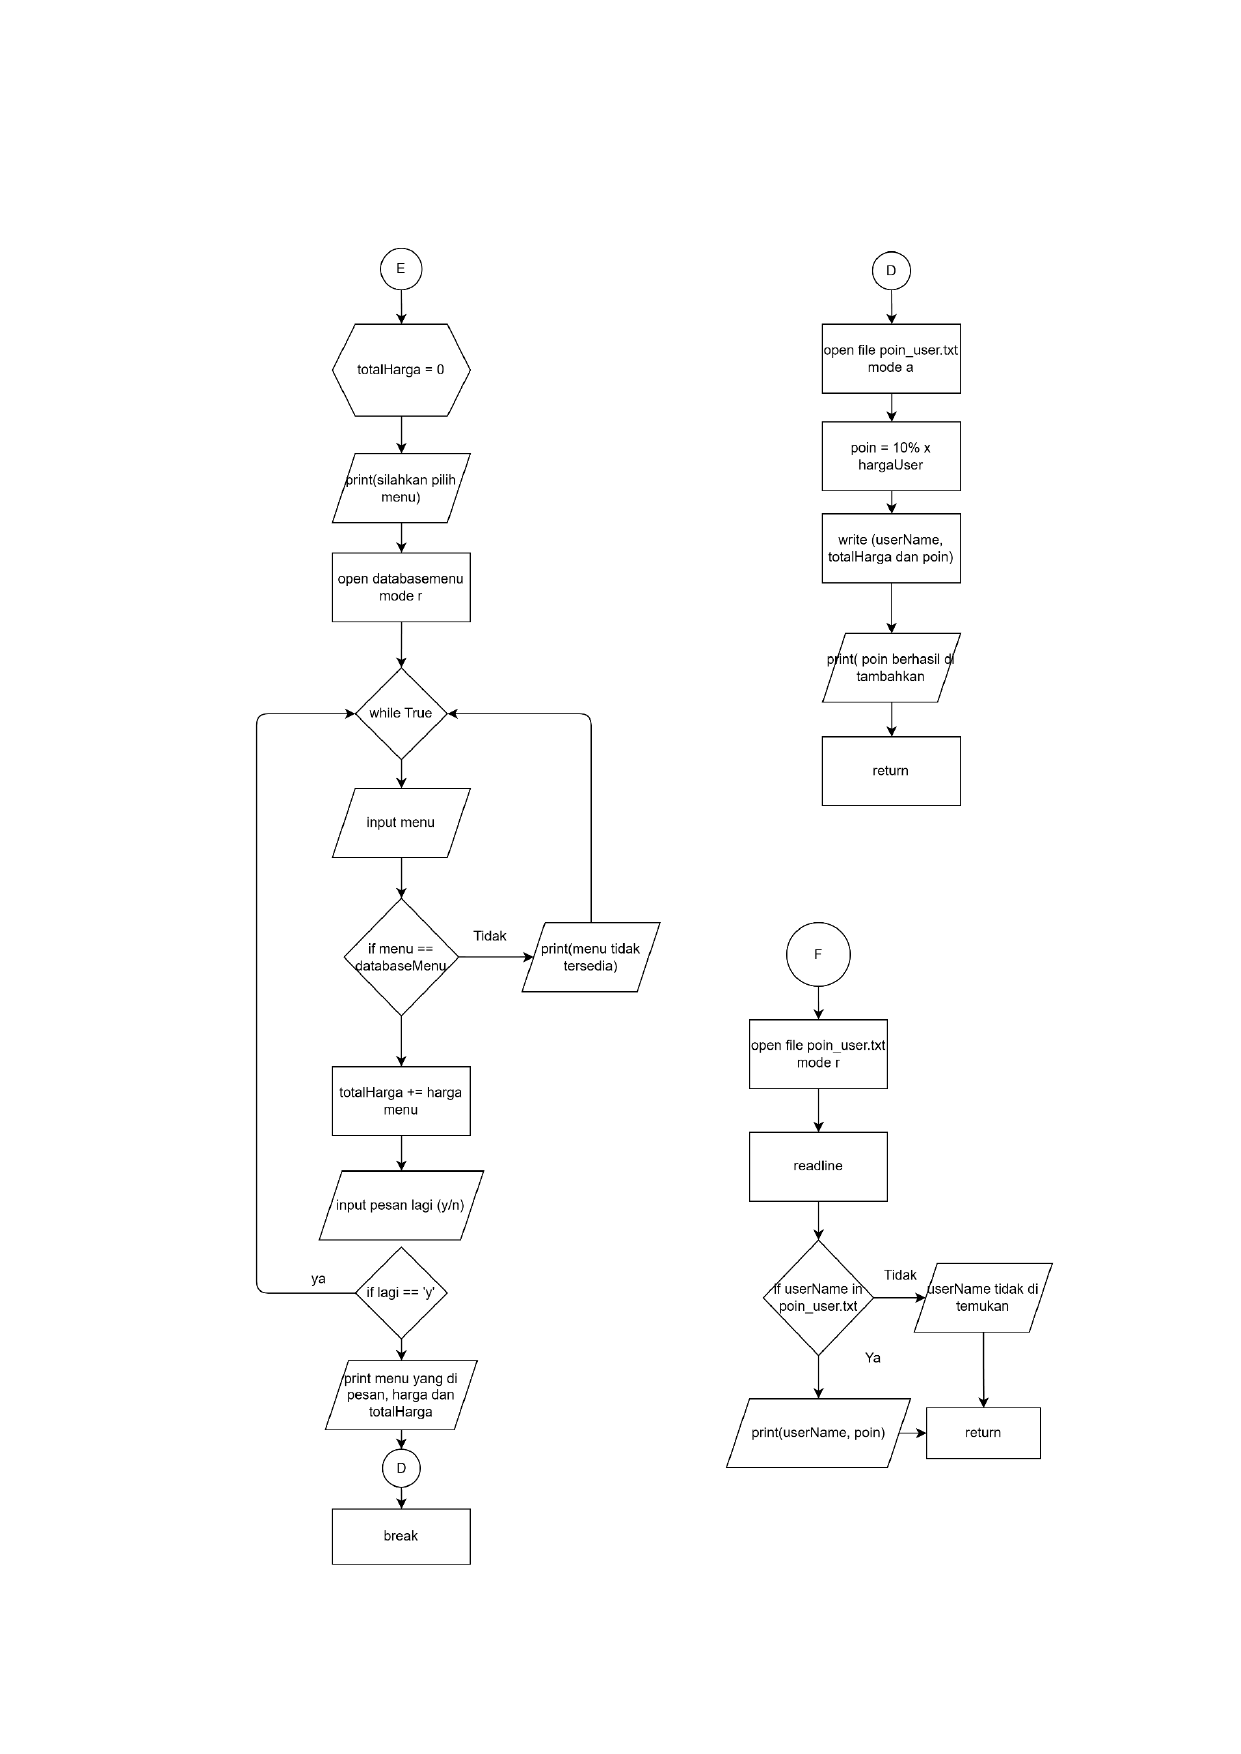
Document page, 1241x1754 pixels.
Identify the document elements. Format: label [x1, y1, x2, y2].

picture [236, 236, 1063, 1577]
